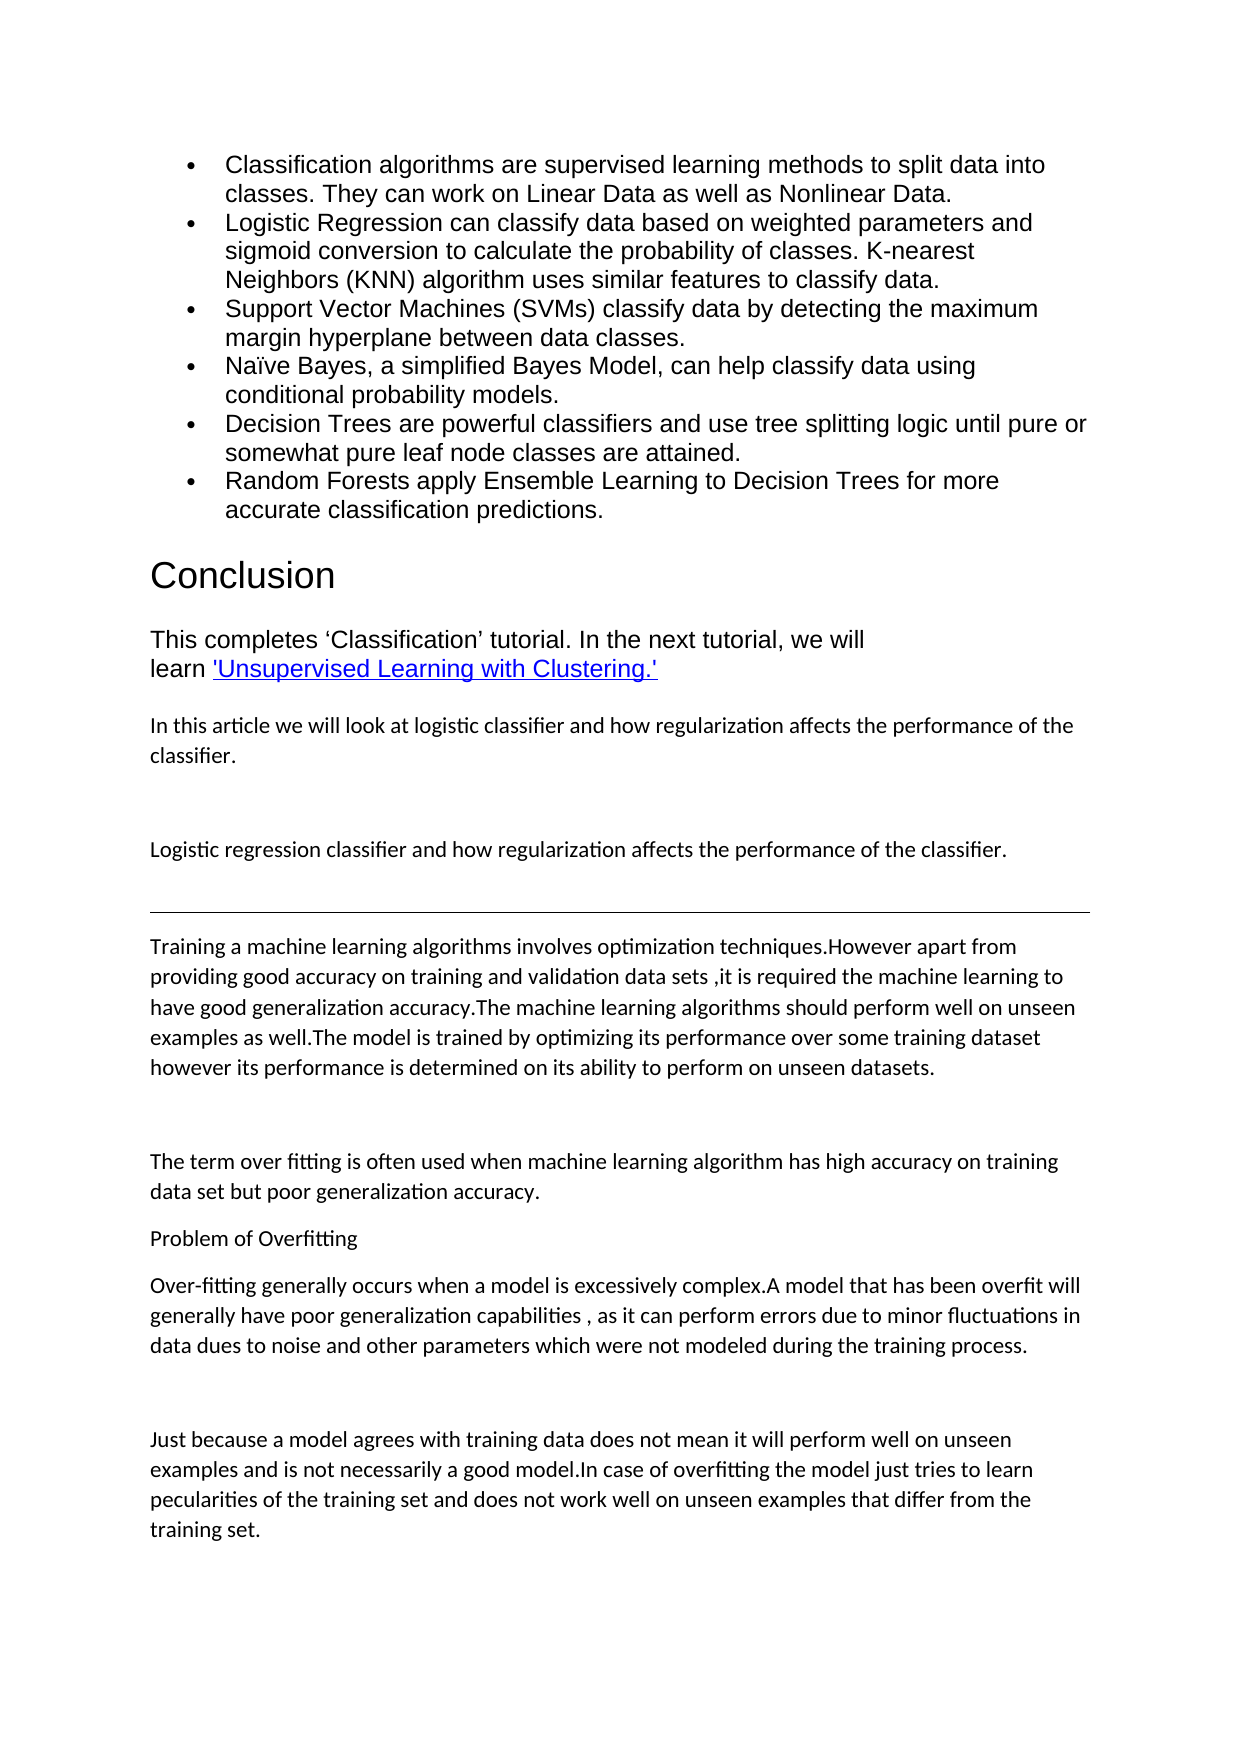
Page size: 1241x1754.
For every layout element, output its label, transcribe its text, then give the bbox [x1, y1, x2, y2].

list Naïve Bayes, a simplified Bayes Model, can help classify data using conditional probability models. [187, 351, 1090, 409]
text Training a machine learning algorithms involves optimization techniques.However apart from providing good accuracy on training and validation data sets ,it is required the machine learning to have good generalization accuracy.The machine learning algorithms should perform well on unseen examples as well.The model is trained by optimizing its performance over some training dataset however its performance is determined on its ability to perform on unseen datasets. [150, 932, 1090, 1081]
text In this article we will look at logistic classifier and how regularization affects the performance of the classifier. [150, 711, 1090, 770]
text Just because a model agrees with training data does not mean it will perform well on unseen examples and is not necessarily a good model.In case of overfitting the model just tries to learn pecularities of the training set and does not work well on unseen examples that differ from the training set. [150, 1425, 1090, 1544]
text Over-fitting generally occurs when a model is excessively complex.A model that has been overfit will generally have poor generalization capabilities , as it can perform errors due to minor fluctuations in data dues to noise and other parameters which were not modeled during the training process. [150, 1271, 1090, 1359]
text This completes ‘Classification’ tutorial. In the next tutorial, we will learn 'Unsupervised Learning with Clustering.' [150, 625, 1090, 683]
text Logistic regression classifier and how regularization affects the performance of the classifier. [150, 835, 1090, 863]
text Problem of Overfitting [150, 1224, 1090, 1252]
list Random Forests apply Ensemble Learning to Decision Trees for more accurate classification predictions. [187, 466, 1090, 524]
list Decision Trees are powerful classifiers and use tree splitting logic until pure or somewhat pure leaf node classes are attained. [187, 409, 1090, 466]
text Conclusion [150, 553, 1090, 596]
text The term over fitting is often used when machine learning algorithm has high accuracy on training data set but poor generalization accuracy. [150, 1147, 1090, 1205]
list Support Vector Machines (SVMs) classify data by detecting the maximum margin hyperplane between data classes. [187, 294, 1090, 351]
list Classification algorithms are supervised learning methods to split data into classes. They can work on Linear Data as well as Nonlinear Data. [187, 150, 1090, 207]
list Logistic Regression can classify data based on weighted parameters and sigmoid conversion to calculate the probability of classes. K-nearest Neighbors (KNN) algorithm uses similar features to classify data. [187, 207, 1090, 294]
